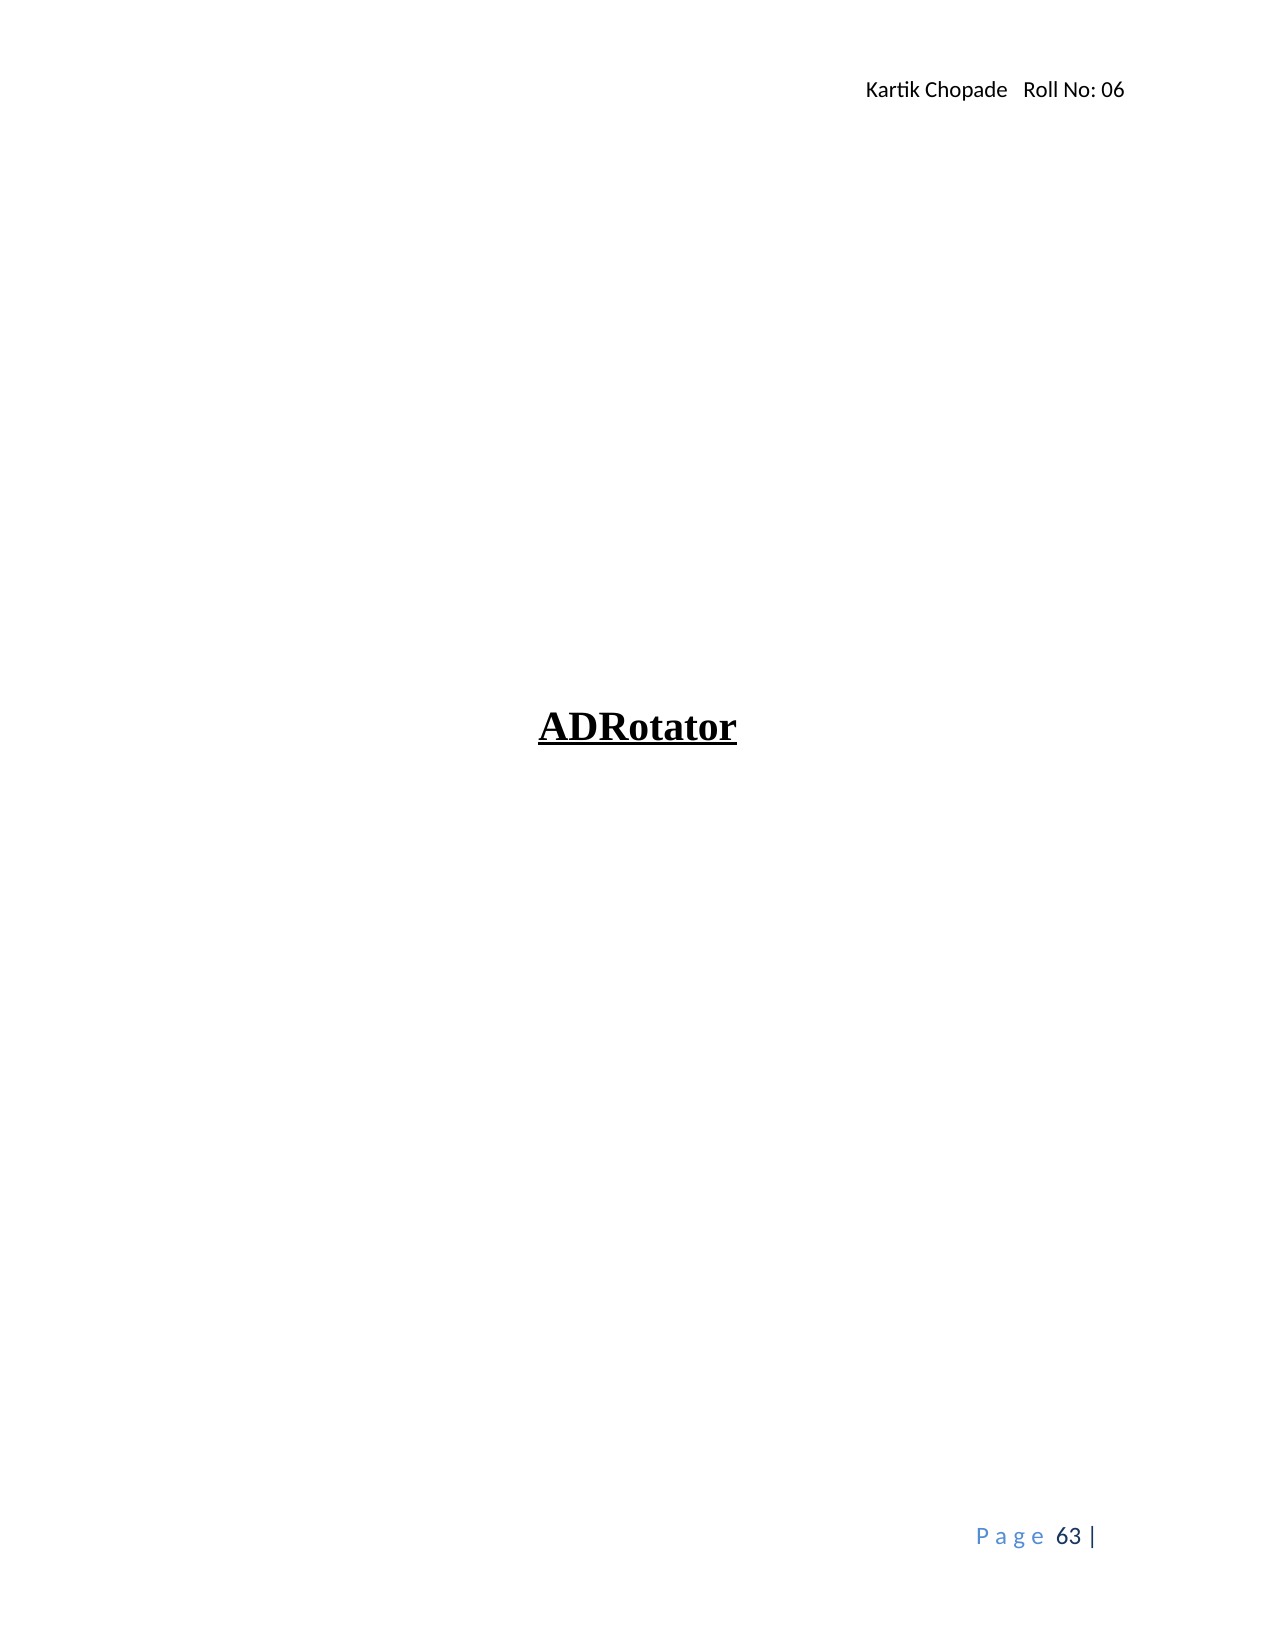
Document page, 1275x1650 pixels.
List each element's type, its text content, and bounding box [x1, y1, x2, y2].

text ADRotator [150, 701, 1125, 749]
